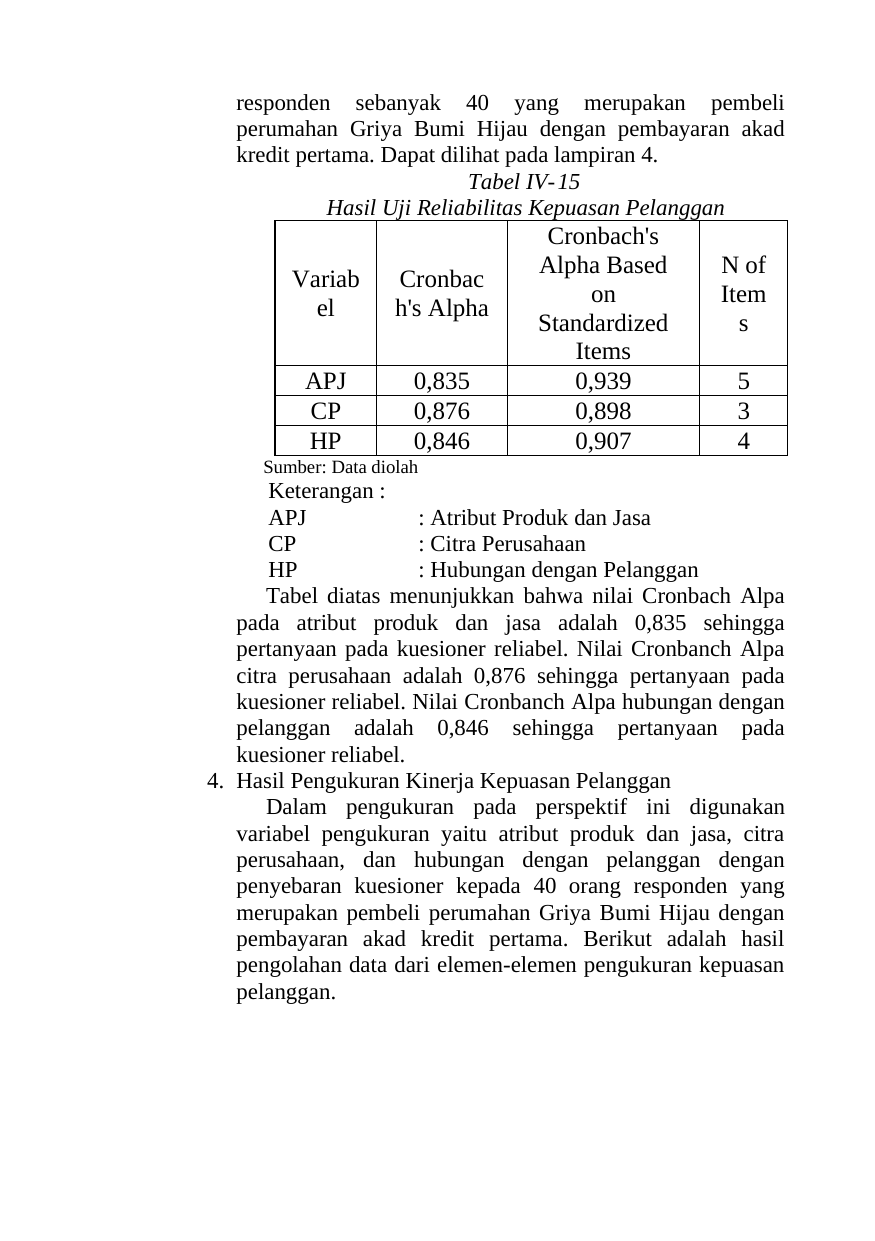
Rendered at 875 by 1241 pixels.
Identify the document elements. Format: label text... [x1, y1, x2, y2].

table_cell CP [276, 396, 376, 425]
table_header Variabel [276, 221, 376, 365]
table_cell APJ [276, 366, 376, 395]
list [236, 89, 785, 168]
table_cell 4 [700, 426, 787, 454]
text HP : Hubungan dengan Pelanggan [193, 556, 785, 583]
table_cell 0,939 [508, 366, 699, 395]
table_cell 3 [700, 396, 787, 425]
text Tabel diatas menunjukkan bahwa nilai Cronbach Alpa pada atribut produk dan jasa adalah 0,835 sehingga pertanyaan pada kuesioner reliabel. Nilai Cronbanch Alpa citra perusahaan adalah 0,876 sehingga pertanyaan pada kuesioner reliabel. Nilai Cronbanch Alpa hubungan dengan pelanggan adalah 0,846 sehingga pertanyaan pada kuesioner reliabel. [236, 583, 785, 767]
table_cell 5 [700, 366, 787, 395]
text Tabel IV-15 Hasil Uji Reliabilitas Kepuasan Pelanggan [268, 168, 785, 220]
text Keterangan : [118, 477, 785, 503]
table_cell 0,846 [377, 426, 507, 454]
text Sumber: Data diolah [118, 456, 785, 477]
table_cell 0,876 [377, 396, 507, 425]
list Dalam pengukuran pada perspektif ini digunakan variabel pengukuran yaitu atribut produk dan jasa, citra perusahaan, dan hubungan dengan pelanggan dengan penyebaran kuesioner kepada 40 orang responden yang merupakan pembeli perumahan Griya Bumi Hijau dengan pembayaran akad kredit pertama. Berikut adalah hasil pengolahan data dari elemen-elemen pengukuran kepuasan pelanggan. [236, 793, 785, 1004]
table_header N of Items [700, 221, 787, 365]
list Hasil Pengukuran Kinerja Kepuasan Pelanggan [207, 767, 785, 793]
table_cell 0,898 [508, 396, 699, 425]
table_header Cronbach's Alpha [377, 221, 507, 365]
table_cell HP [276, 426, 376, 454]
text APJ : Atribut Produk dan Jasa [118, 503, 785, 530]
text CP : Citra Perusahaan [193, 530, 785, 556]
table_cell 0,907 [508, 426, 699, 454]
table_cell 0,835 [377, 366, 507, 395]
table_header Cronbach's Alpha Based on Standardized Items [508, 221, 699, 365]
